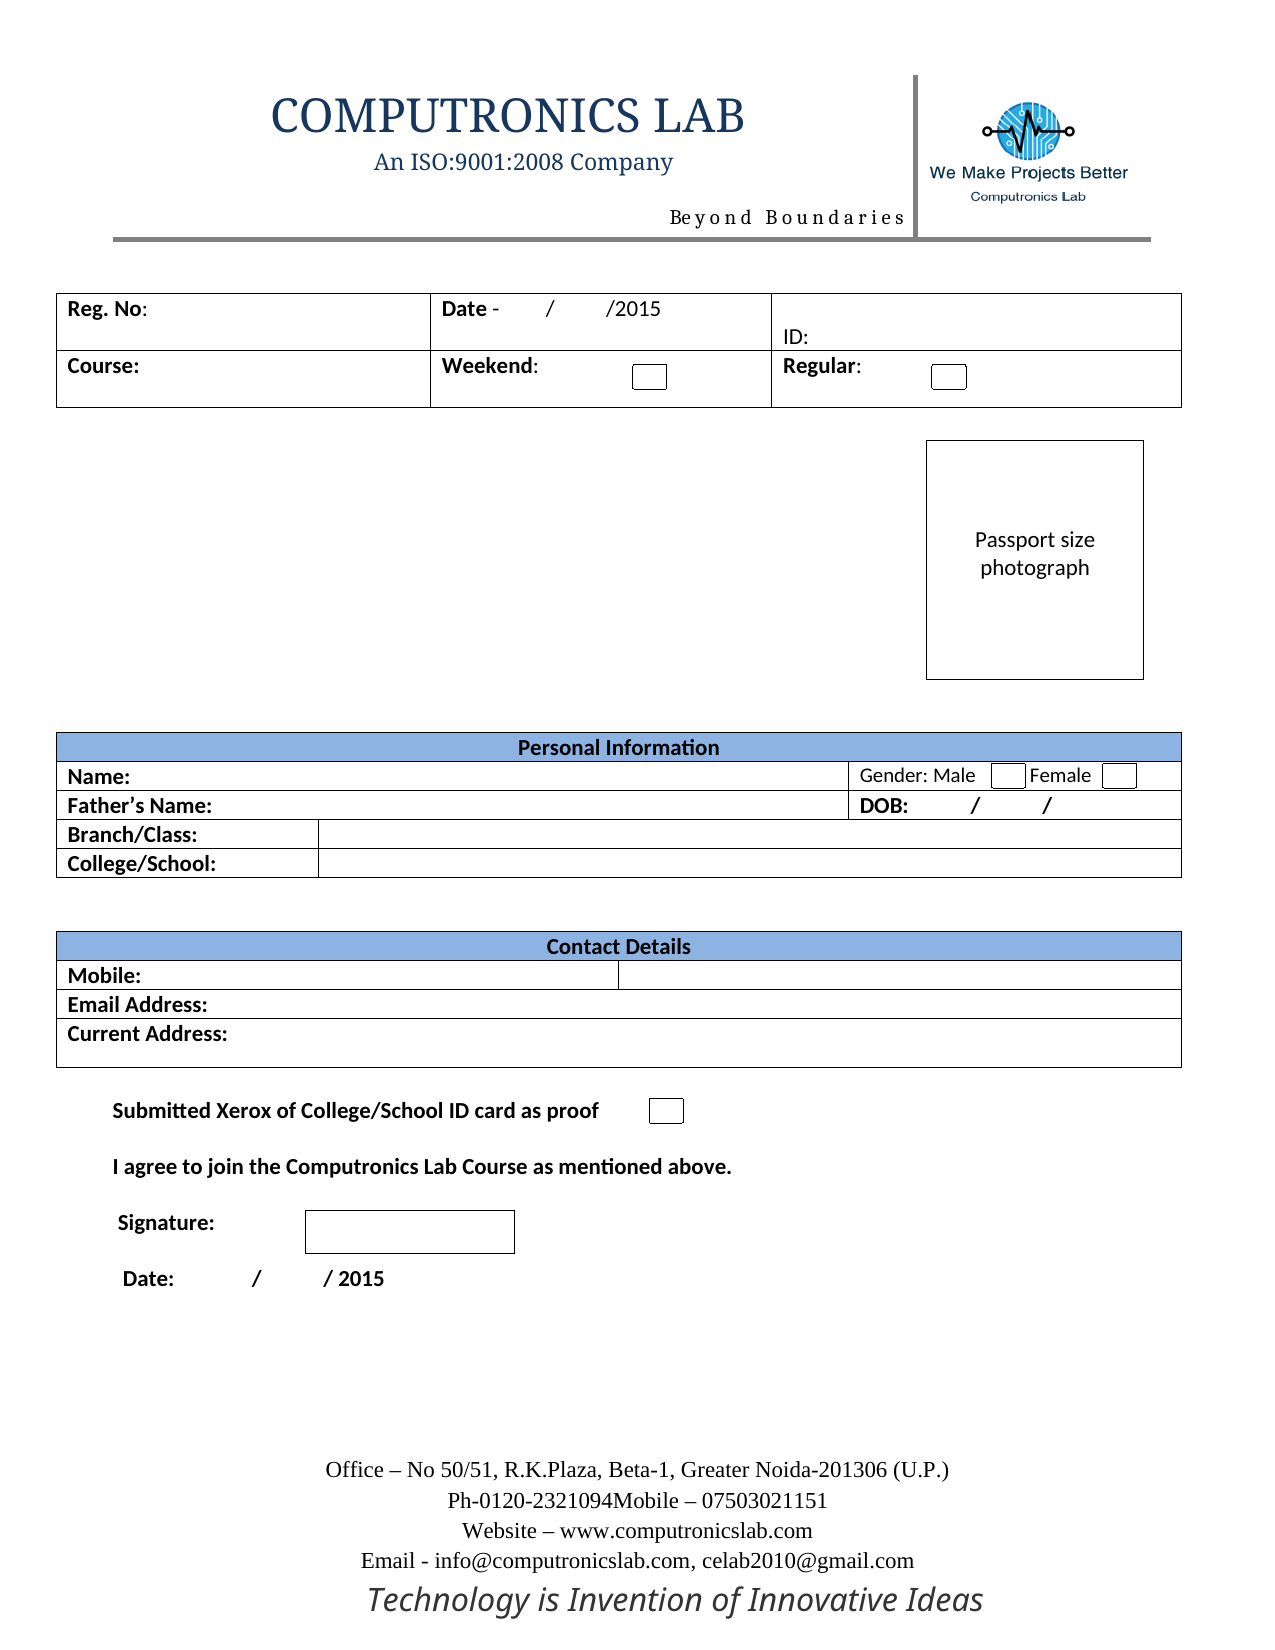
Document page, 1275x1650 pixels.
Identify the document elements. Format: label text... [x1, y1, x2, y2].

table_cell Branch/Class: [57, 820, 318, 848]
table_cell Regular: [772, 351, 1181, 407]
table_cell Gender: Male Female [849, 762, 1181, 790]
table_header Personal Information [57, 733, 1181, 761]
table_header Date - / /2015 [431, 294, 771, 350]
table_cell DOB: / / [849, 791, 1181, 819]
table_cell College/School: [57, 849, 318, 877]
table_cell Course: [57, 351, 430, 407]
picture [927, 82, 1134, 224]
table_cell [319, 849, 1181, 877]
table_cell Name: [57, 762, 848, 790]
table_header Passport size photograph [927, 441, 1143, 679]
text Date: / / 2015 [112, 1264, 1162, 1292]
table_cell [619, 961, 1181, 989]
table_cell Email Address: [57, 990, 1181, 1018]
table_header Contact Details [57, 932, 1181, 960]
text I agree to join the Computronics Lab Course as mentioned above. [112, 1152, 1162, 1180]
table_header [306, 1211, 514, 1253]
text Submitted Xerox of College/School ID card as proof [112, 1096, 1162, 1124]
table_cell Mobile: [57, 961, 618, 989]
table_cell Weekend: [431, 351, 771, 407]
table_cell [319, 820, 1181, 848]
text Signature: [112, 1208, 1162, 1236]
table_cell Current Address: [57, 1019, 1181, 1067]
table_header Reg. No: [57, 294, 430, 350]
table_header ID: [772, 294, 1181, 350]
table_cell Father’s Name: [57, 791, 848, 819]
